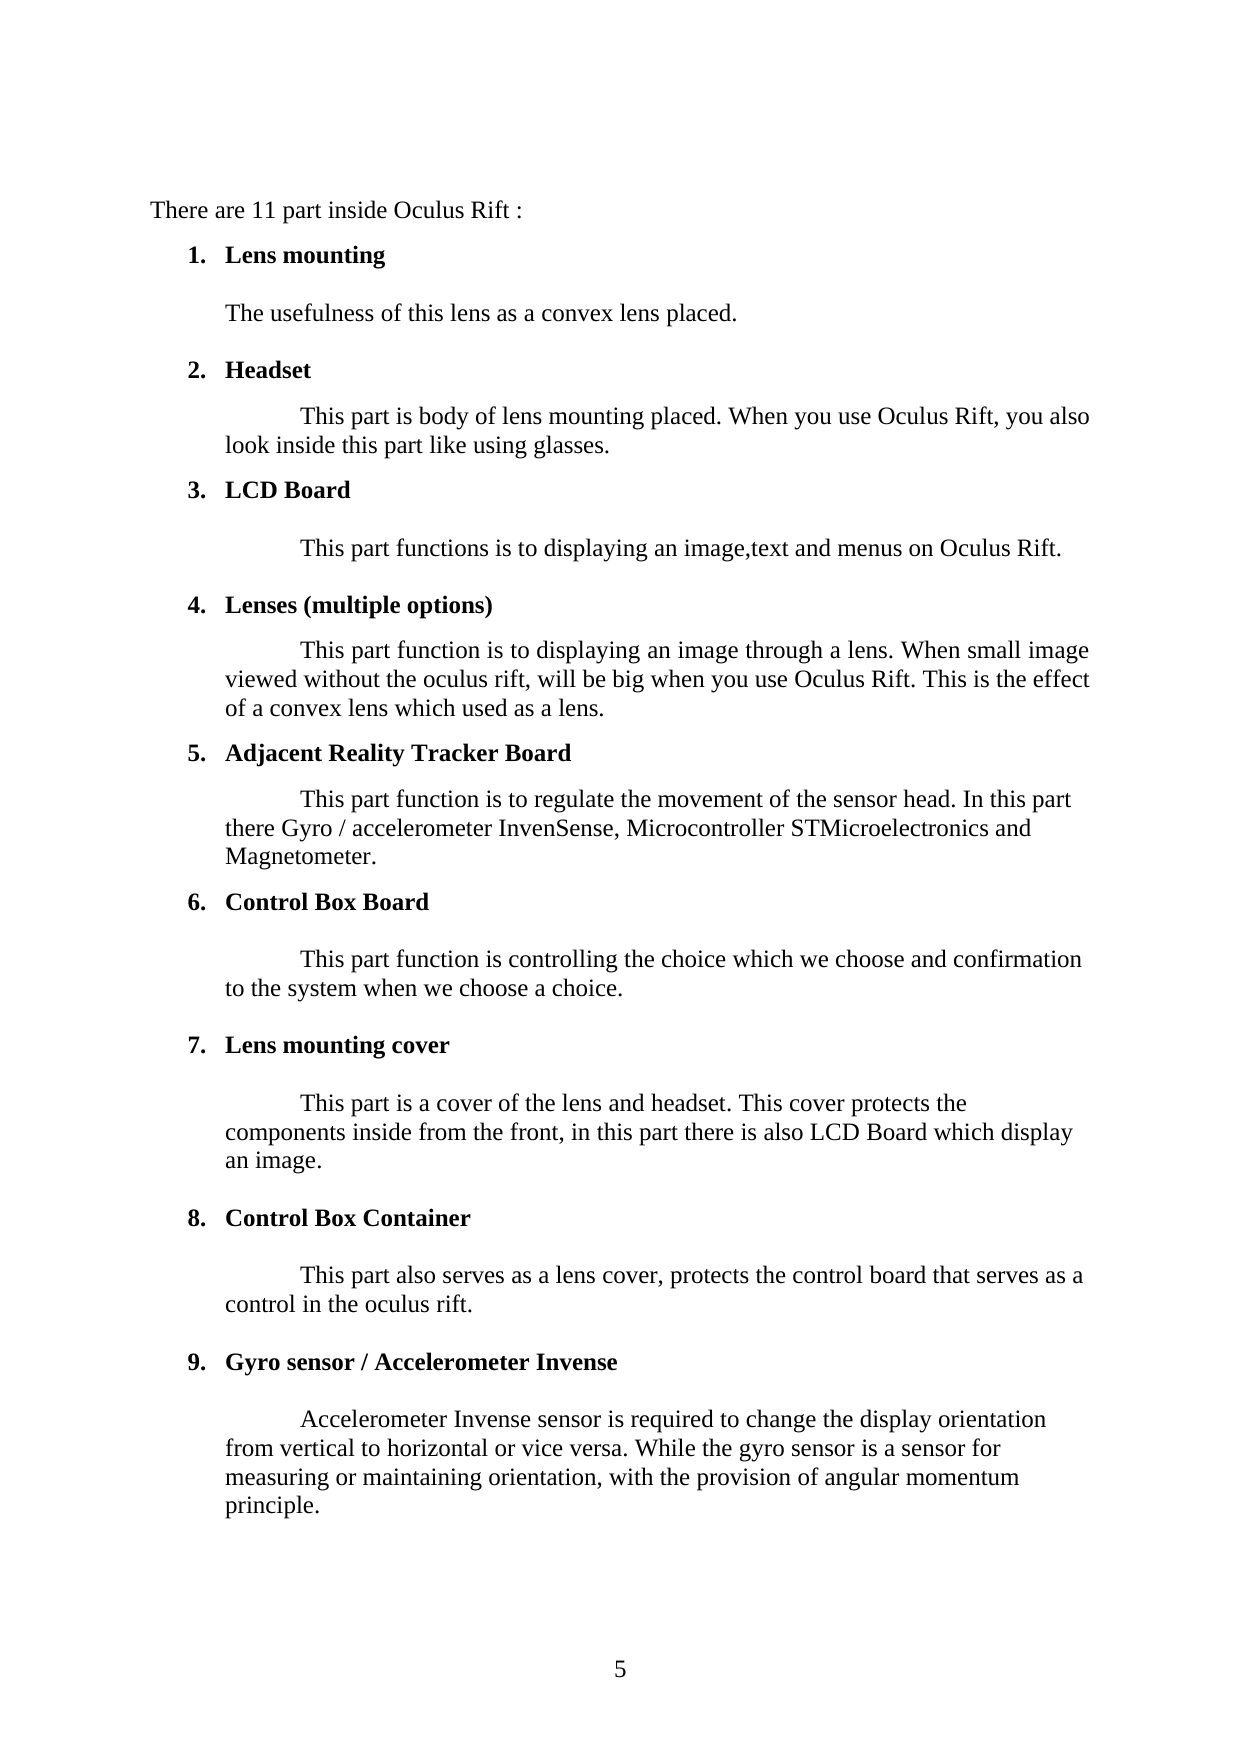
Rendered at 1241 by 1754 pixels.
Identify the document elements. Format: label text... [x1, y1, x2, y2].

list This part is a cover of the lens and headset. This cover protects the components inside from the front, in this part there is also LCD Board which display an image. [225, 1088, 1090, 1174]
text There are 11 part inside Oculus Rift : [150, 195, 1090, 224]
list Lens mounting cover [187, 1031, 1090, 1059]
list Accelerometer Invense sensor is required to change the display orientation from vertical to horizontal or vice versa. While the gyro sensor is a sensor for measuring or maintaining orientation, with the provision of angular momentum principle. [225, 1404, 1090, 1519]
list Control Box Container [187, 1203, 1090, 1232]
list This part function is controlling the choice which we choose and confirmation to the system when we choose a choice. [225, 944, 1090, 1002]
list This part functions is to displaying an image,text and menus on Oculus Rift. [225, 533, 1090, 561]
text This part function is to displaying an image through a lens. When small image viewed without the oculus rift, will be big when you use Oculus Rift. This is the effect of a convex lens which used as a lens. [225, 636, 1090, 722]
list The usefulness of this lens as a convex lens placed. [225, 298, 1090, 327]
list This part also serves as a lens cover, protects the control board that serves as a control in the oculus rift. [225, 1261, 1090, 1318]
list Gyro sensor / Accelerometer Invense [187, 1347, 1090, 1376]
list Adjacent Reality Tracker Board [187, 738, 1090, 767]
list Headset [187, 356, 1090, 384]
text This part is body of lens mounting placed. When you use Oculus Rift, you also look inside this part like using glasses. [225, 401, 1090, 458]
list Lenses (multiple options) [187, 590, 1090, 619]
text This part function is to regulate the movement of the sensor head. In this part there Gyro / accelerometer InvenSense, Microcontroller STMicroelectronics and Magnetometer. [225, 784, 1090, 870]
list Lens mounting [187, 241, 1090, 269]
list Control Box Board [187, 887, 1090, 916]
list LCD Board [187, 475, 1090, 504]
